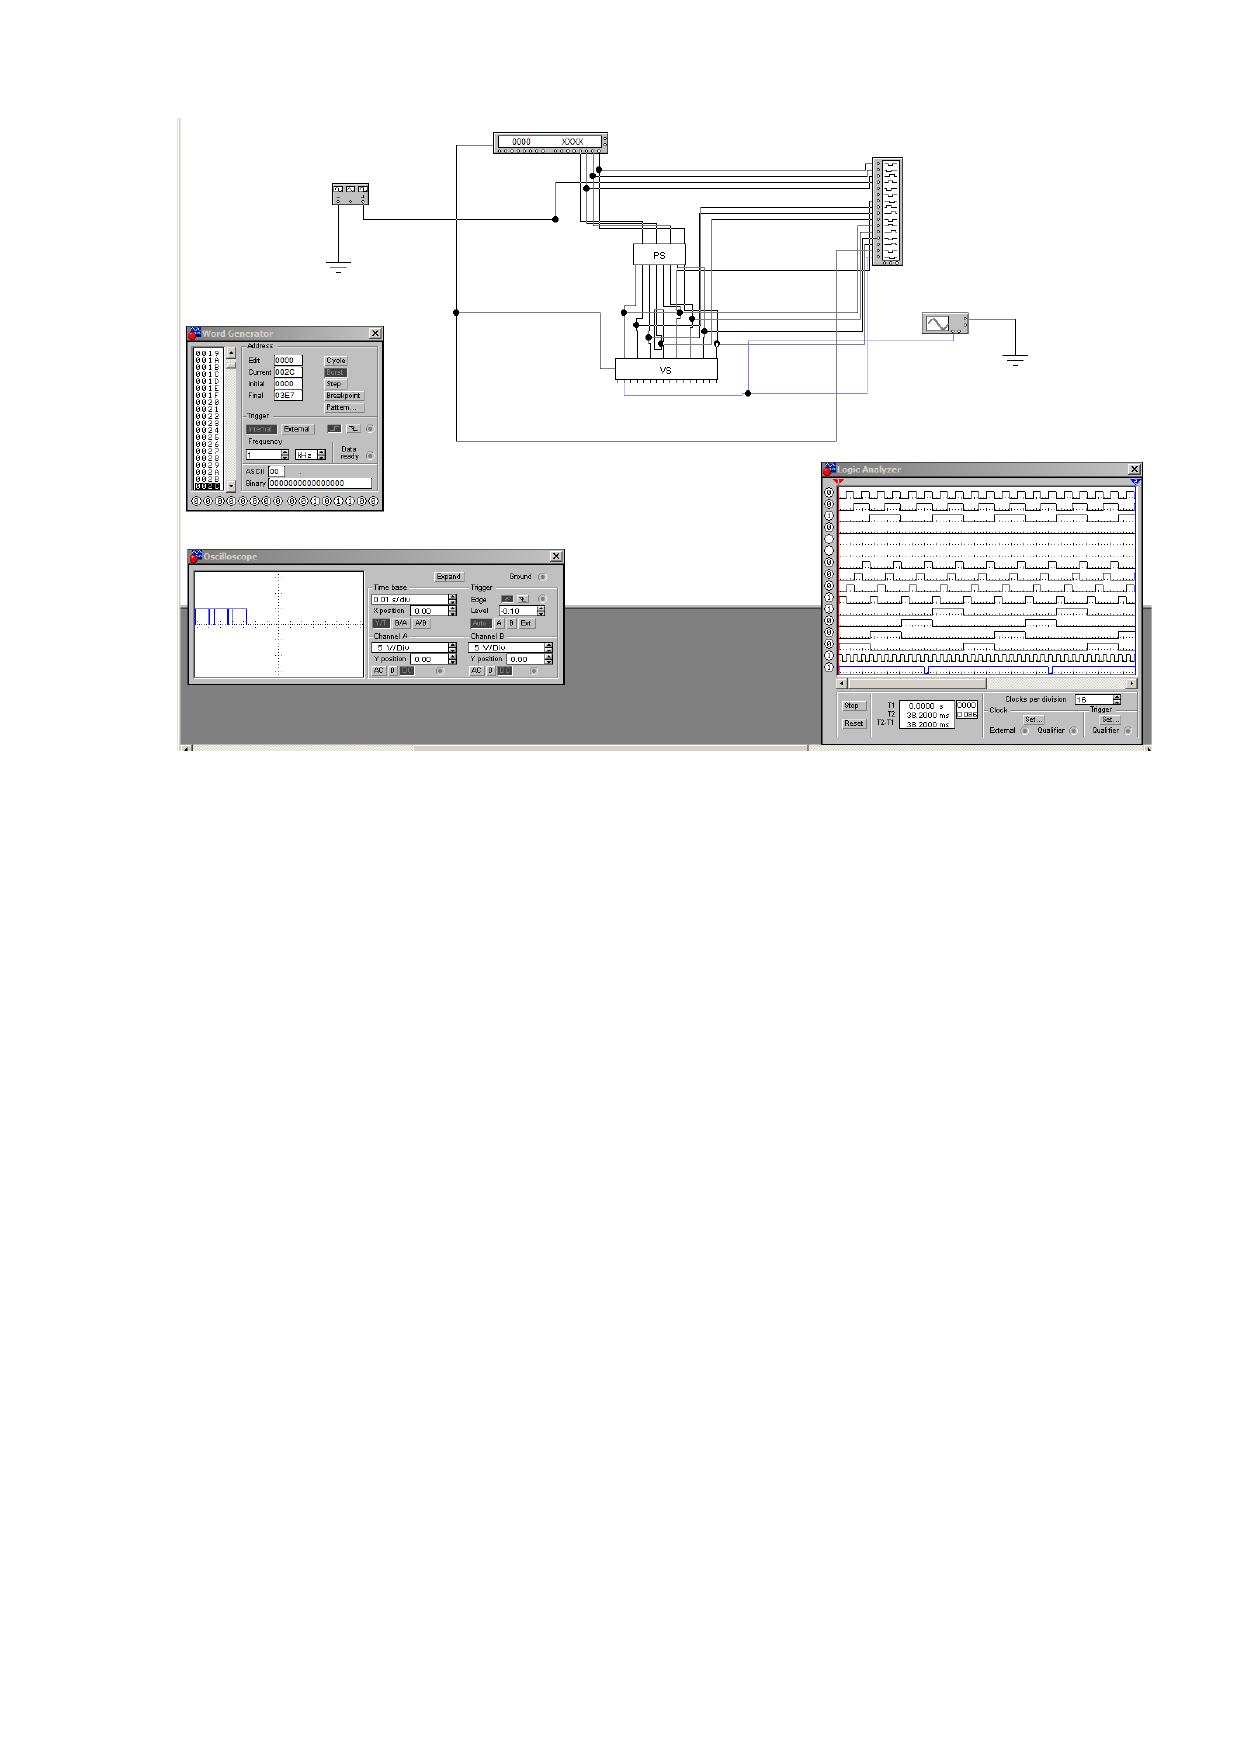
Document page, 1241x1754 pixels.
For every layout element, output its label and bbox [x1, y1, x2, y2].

picture [177, 118, 1152, 751]
